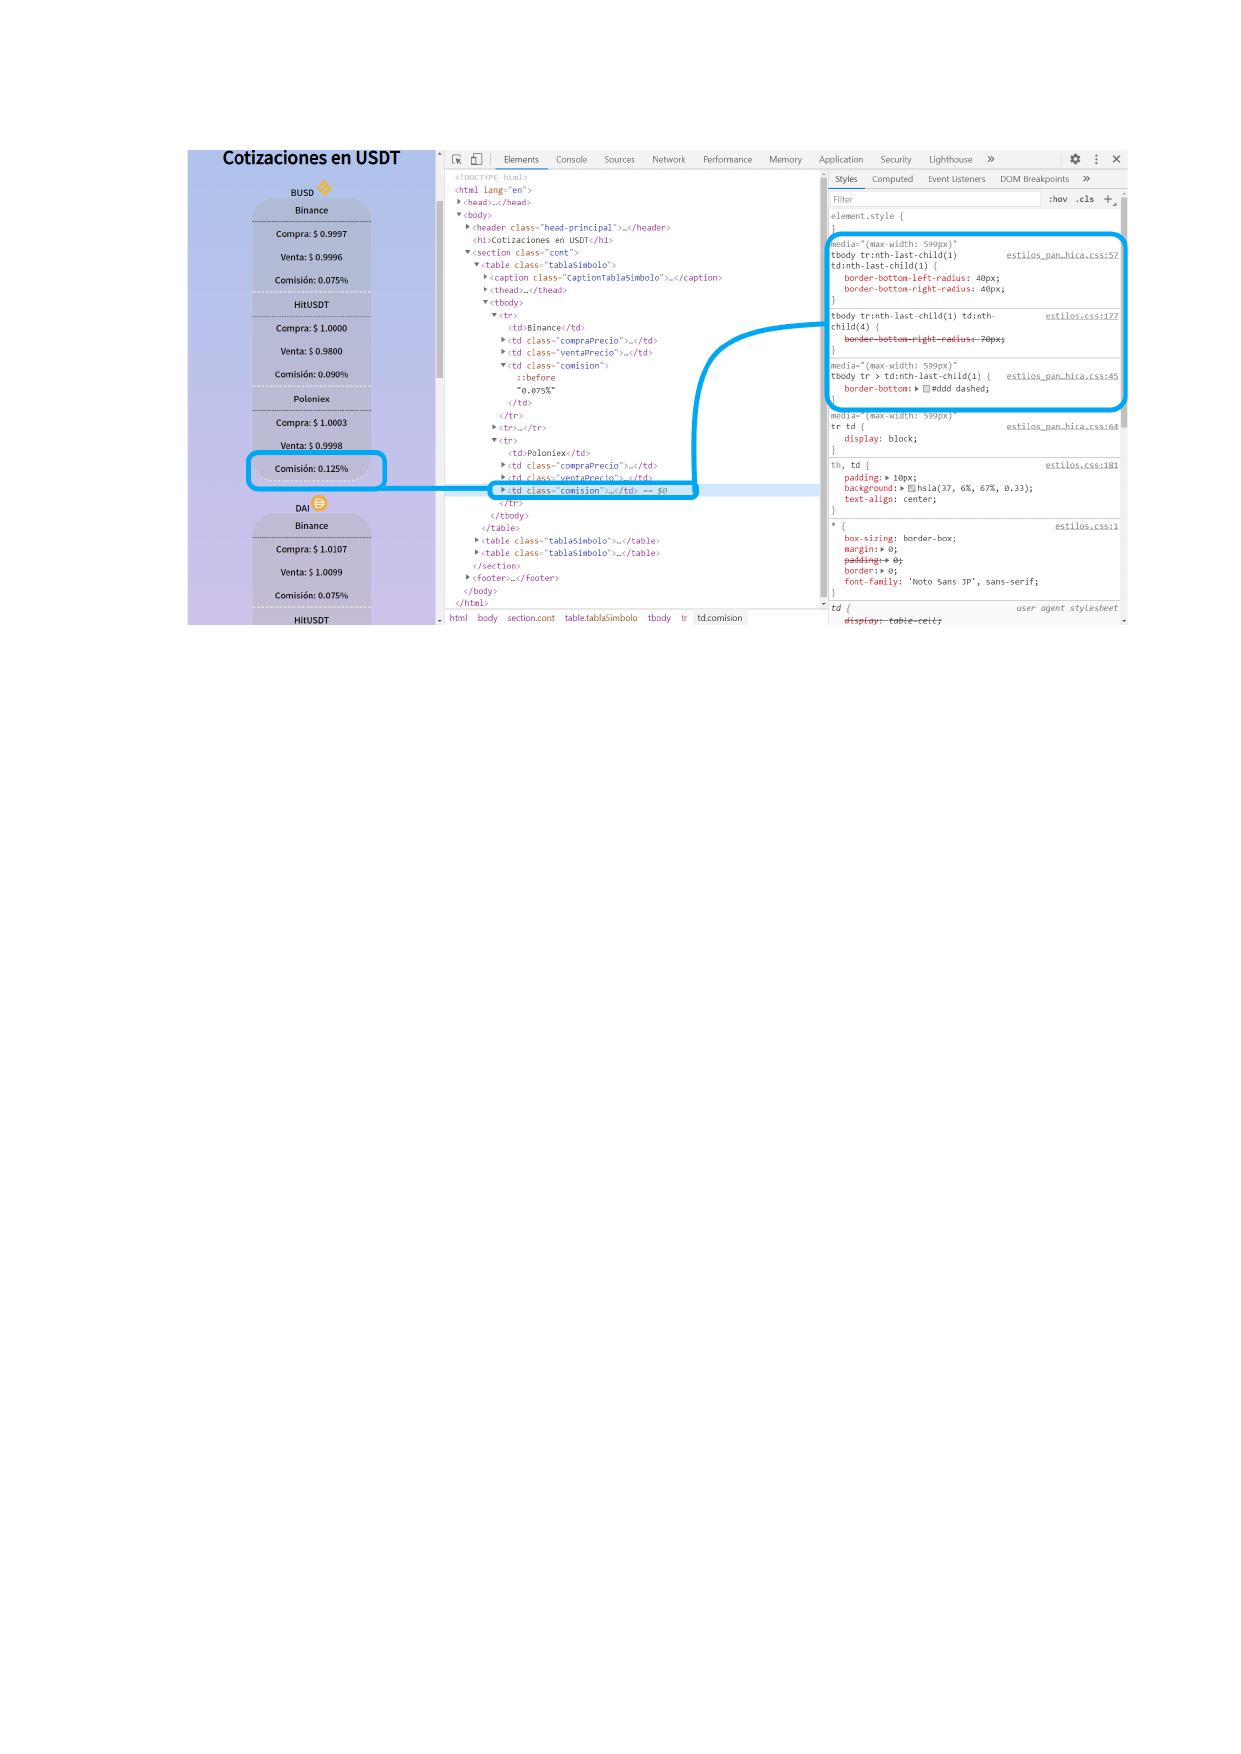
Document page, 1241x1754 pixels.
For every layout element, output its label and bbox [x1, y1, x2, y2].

picture [493, 486, 692, 494]
picture [252, 456, 382, 486]
picture [187, 150, 1128, 625]
picture [830, 237, 1123, 407]
